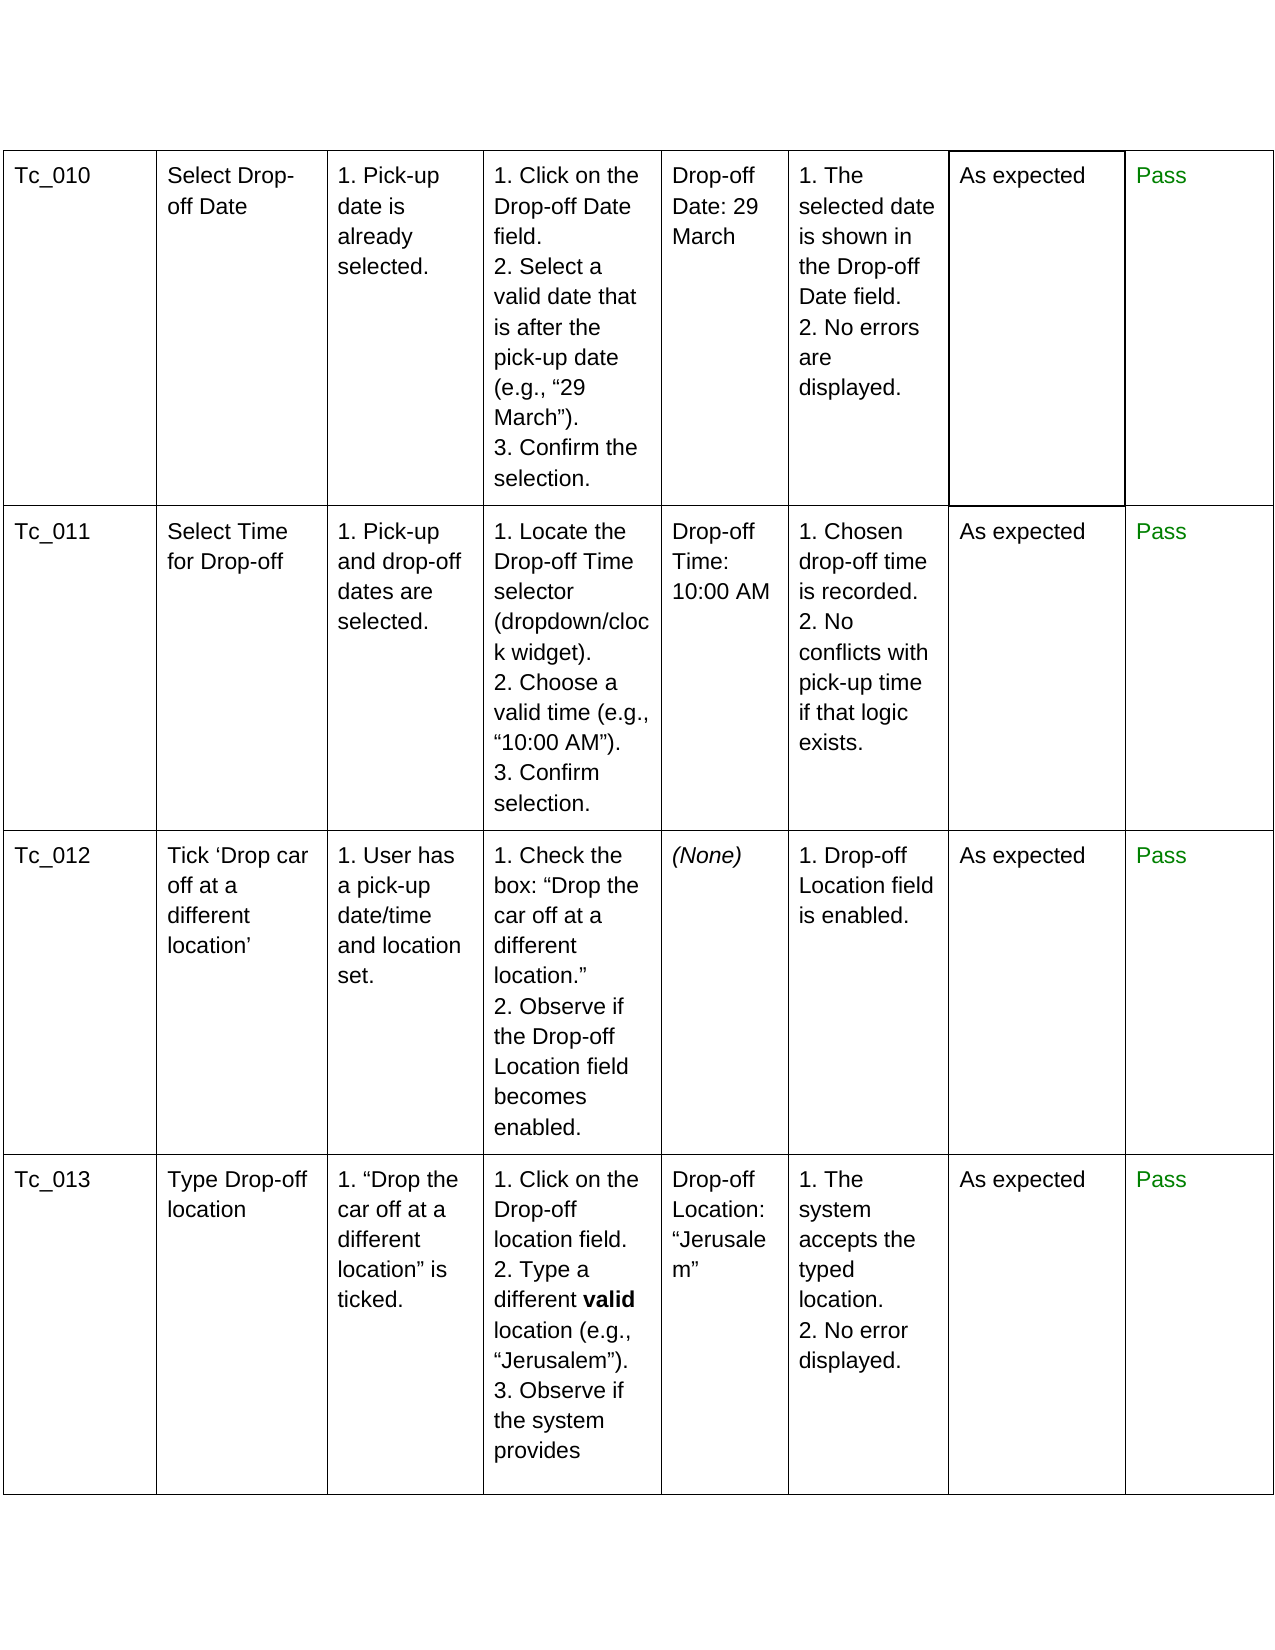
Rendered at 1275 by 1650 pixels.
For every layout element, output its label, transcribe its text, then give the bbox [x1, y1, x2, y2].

table_cell Select Time for Drop-off [157, 506, 327, 830]
table_cell Drop-off Date: 29 March [662, 151, 788, 505]
table_cell Tick ‘Drop car off at a different location’ [157, 831, 327, 1154]
table_cell As expected [950, 152, 1124, 505]
table_cell Tc_012 [4, 831, 156, 1154]
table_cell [328, 1155, 483, 1494]
table_cell As expected [949, 507, 1125, 830]
table_cell 1. Pick-up date is already selected. [328, 151, 483, 505]
table_cell Tc_011 [4, 506, 156, 830]
table_cell 1. Locate the Drop-off Time selector (dropdown/clock widget). 2. Choose a valid time (e.g., “10:00 AM”). 3. Confirm selection. [484, 506, 661, 830]
table_cell 1. Check the box: “Drop the car off at a different location.” 2. Observe if the Drop-off Location field becomes enabled. [484, 831, 661, 1154]
table_cell Select Drop-off Date [157, 151, 327, 505]
table_cell 1. Chosen drop-off time is recorded. 2. No conflicts with pick-up time if that logic exists. [789, 506, 948, 830]
table_cell As expected [949, 831, 1125, 1154]
table_cell 1. User has a pick-up date/time and location set. [328, 831, 483, 1154]
table_cell 1. Pick-up and drop-off dates are selected. [328, 506, 483, 830]
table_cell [157, 1155, 327, 1494]
table_cell As expected [949, 1155, 1125, 1494]
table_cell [484, 1155, 661, 1494]
table_cell (None) [662, 831, 788, 1154]
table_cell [789, 1155, 948, 1494]
table_cell 1. The selected date is shown in the Drop-off Date field. 2. No errors are displayed. [789, 151, 948, 505]
table_cell Pass [1126, 831, 1273, 1154]
table_cell Tc_013 [4, 1155, 156, 1494]
table_cell Drop-off Time: 10:00 AM [662, 506, 788, 830]
table_cell 1. Drop-off Location field is enabled. [789, 831, 948, 1154]
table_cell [662, 1155, 788, 1494]
table_cell Pass [1126, 151, 1273, 505]
table_cell 1. Click on the Drop-off Date field. 2. Select a valid date that is after the pick-up date (e.g., “29 March”). 3. Confirm the selection. [484, 151, 661, 505]
table_cell Tc_010 [4, 151, 156, 505]
table_cell Pass [1126, 1155, 1273, 1494]
table_cell Pass [1126, 506, 1273, 830]
